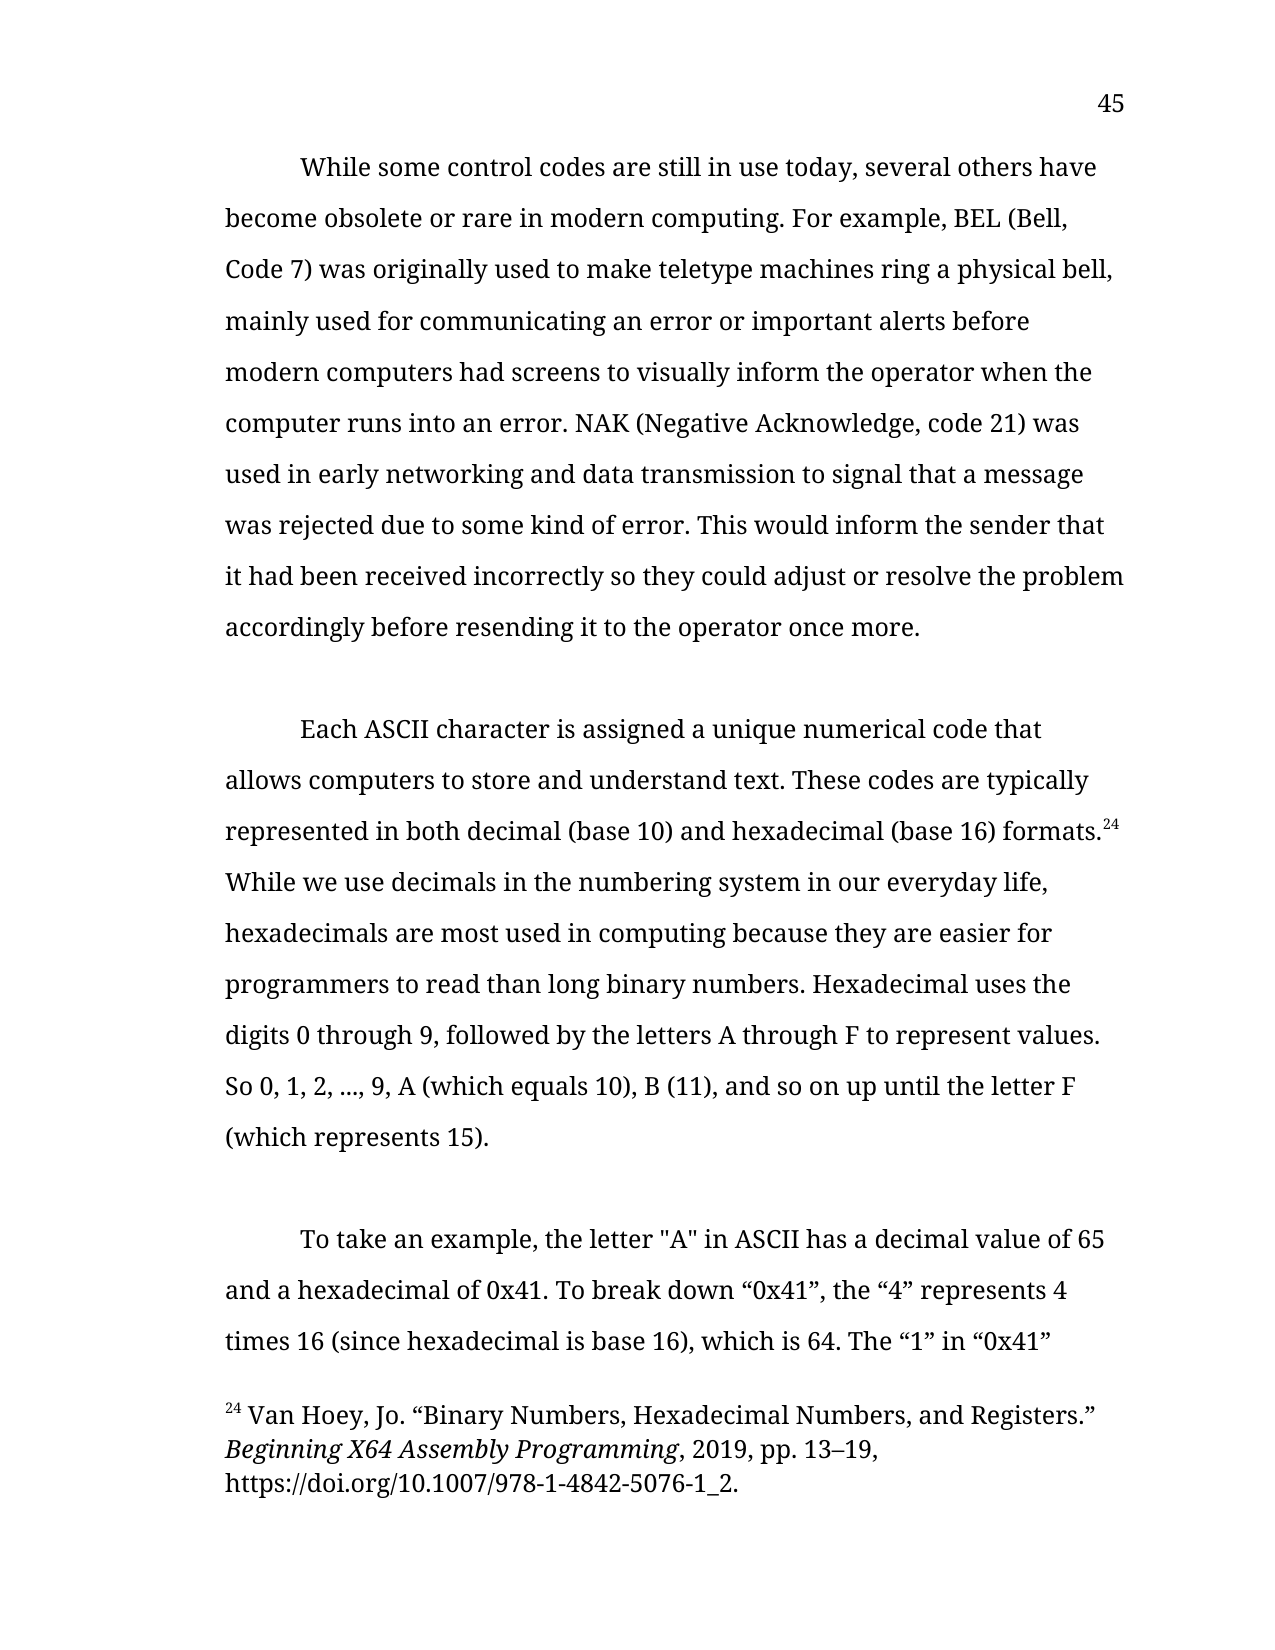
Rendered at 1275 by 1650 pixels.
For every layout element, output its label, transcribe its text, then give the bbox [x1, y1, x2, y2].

text While some control codes are still in use today, several others have become obsolete or rare in modern computing. For example, BEL (Bell, Code 7) was originally used to make teletype machines ring a physical bell, mainly used for communicating an error or important alerts before modern computers had screens to visually inform the operator when the computer runs into an error. NAK (Negative Acknowledge, code 21) was used in early networking and data transmission to signal that a message was rejected due to some kind of error. This would inform the sender that it had been received incorrectly so they could adjust or resolve the problem accordingly before resending it to the operator once more. [225, 150, 1125, 643]
text Each ASCII character is assigned a unique numerical code that allows computers to store and understand text. These codes are typically represented in both decimal (base 10) and hexadecimal (base 16) formats. While we use decimals in the numbering system in our everyday life, hexadecimals are most used in computing because they are easier for programmers to read than long binary numbers. Hexadecimal uses the digits 0 through 9, followed by the letters A through F to represent values. So 0, 1, 2, ..., 9, A (which equals 10), B (11), and so on up until the letter F (which represents 15). [225, 711, 1125, 1154]
